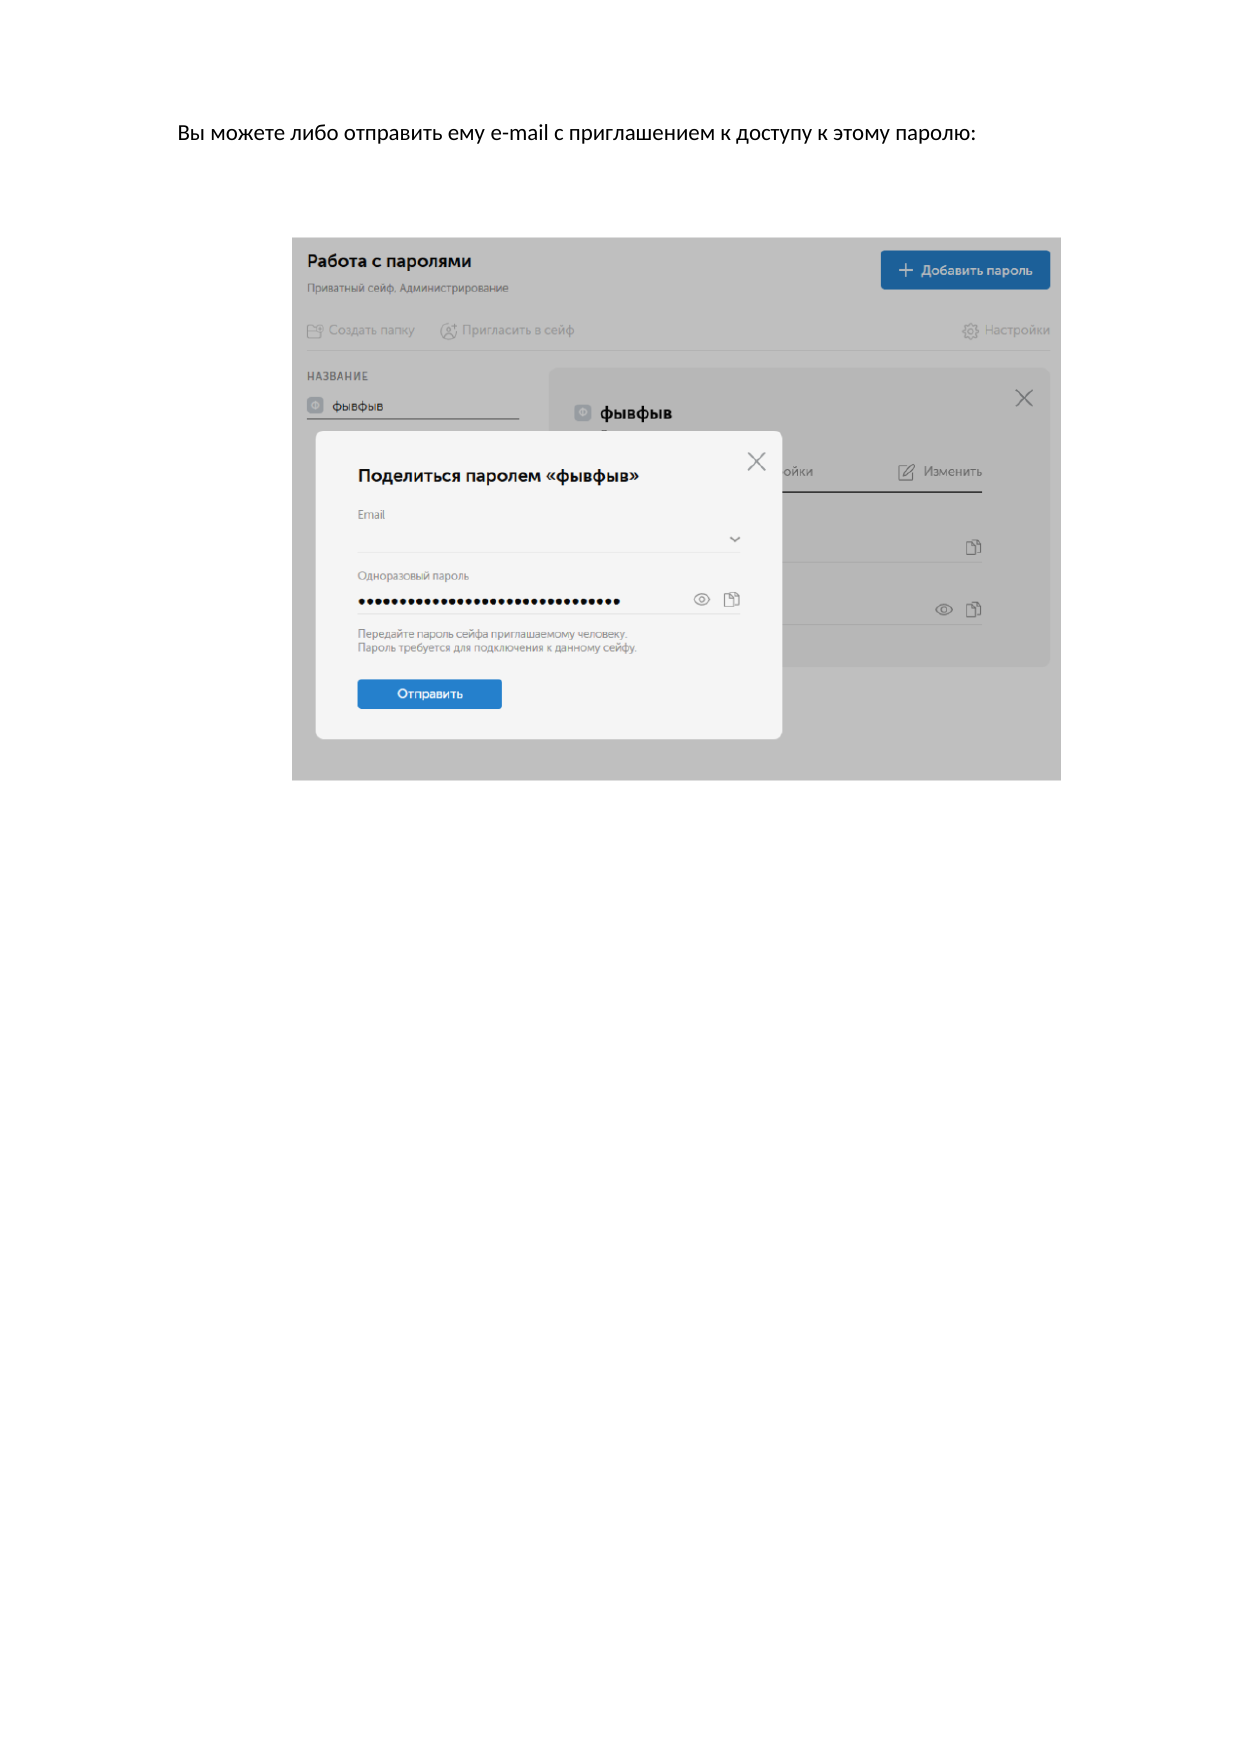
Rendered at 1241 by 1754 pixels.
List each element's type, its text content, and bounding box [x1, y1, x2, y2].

picture [177, 165, 1152, 854]
text Вы можете либо отправить ему e-mail с приглашением к доступу к этому паролю: [177, 118, 1152, 146]
